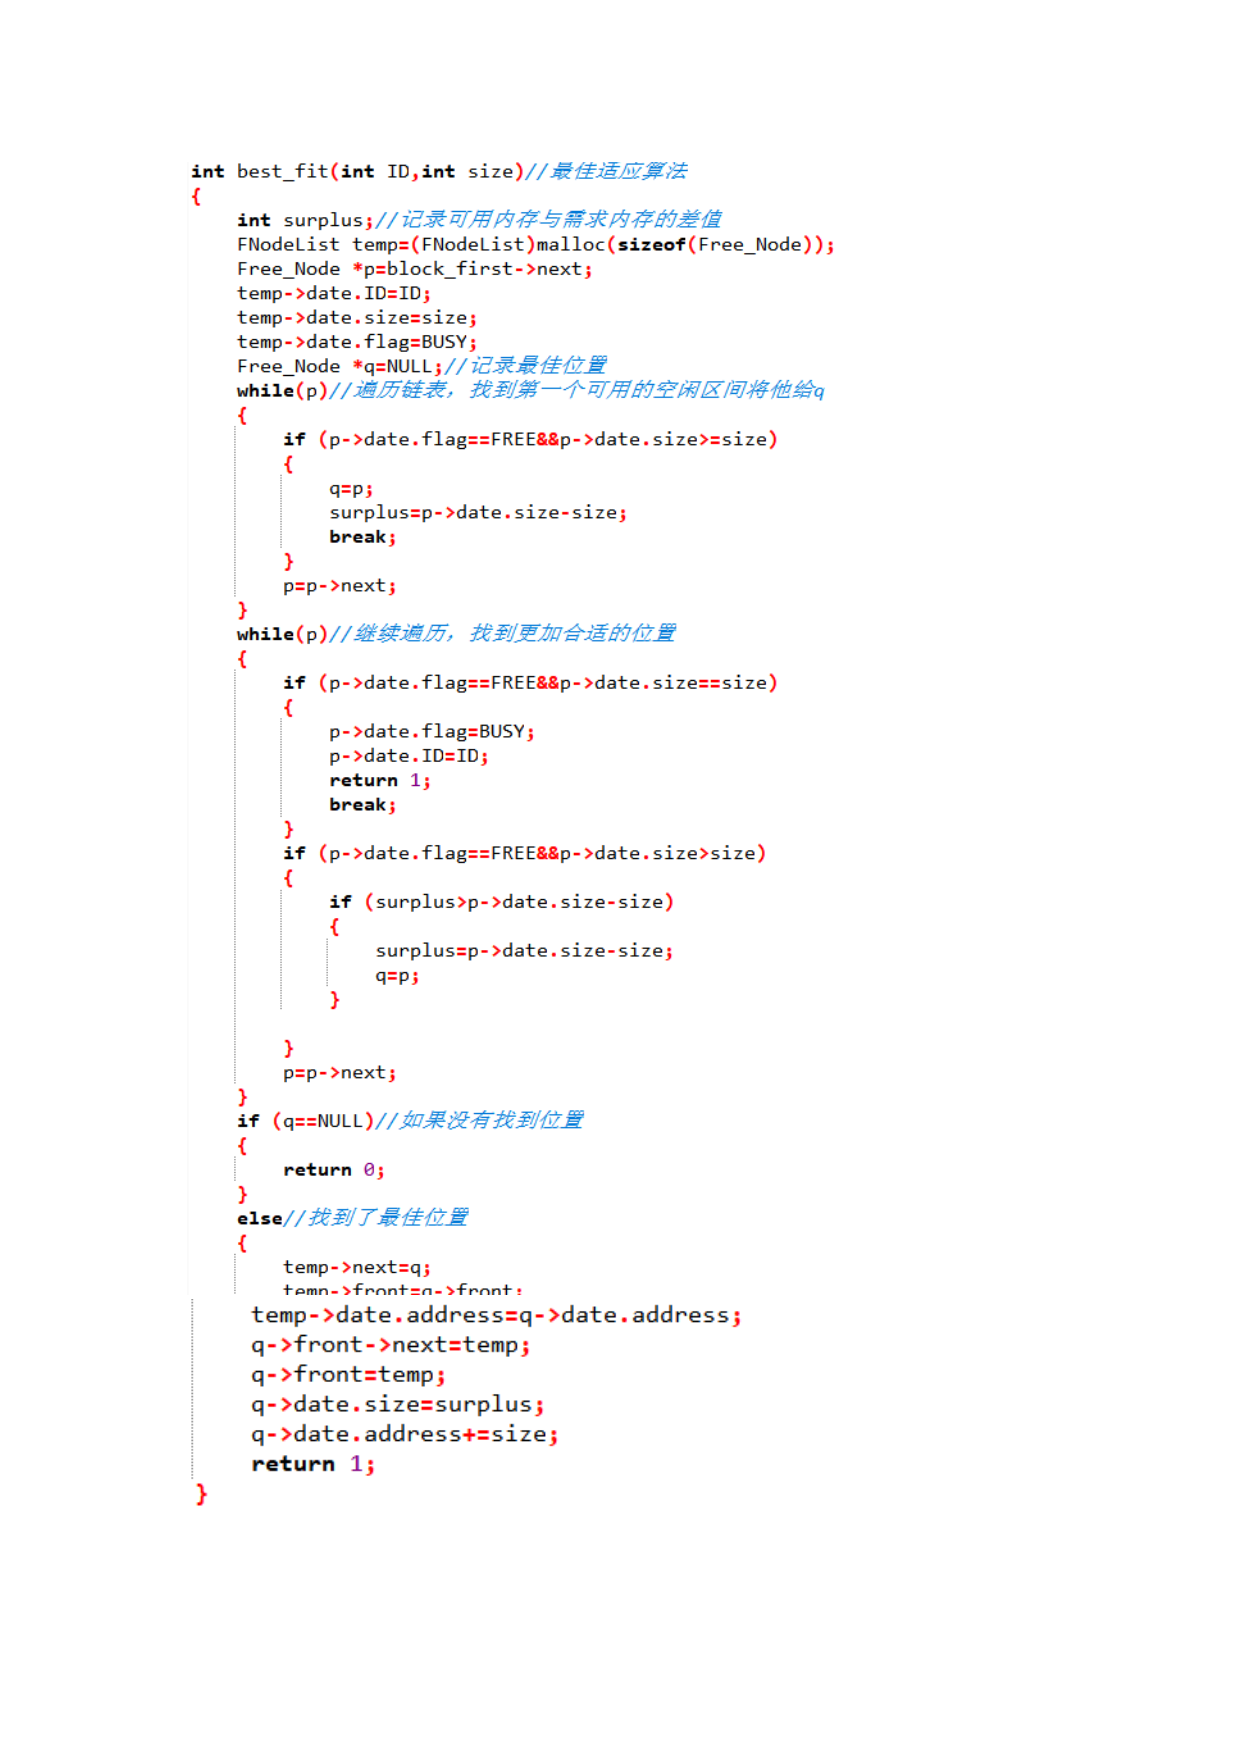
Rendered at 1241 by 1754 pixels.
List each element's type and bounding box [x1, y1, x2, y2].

picture [187, 162, 843, 1295]
picture [187, 1299, 768, 1512]
